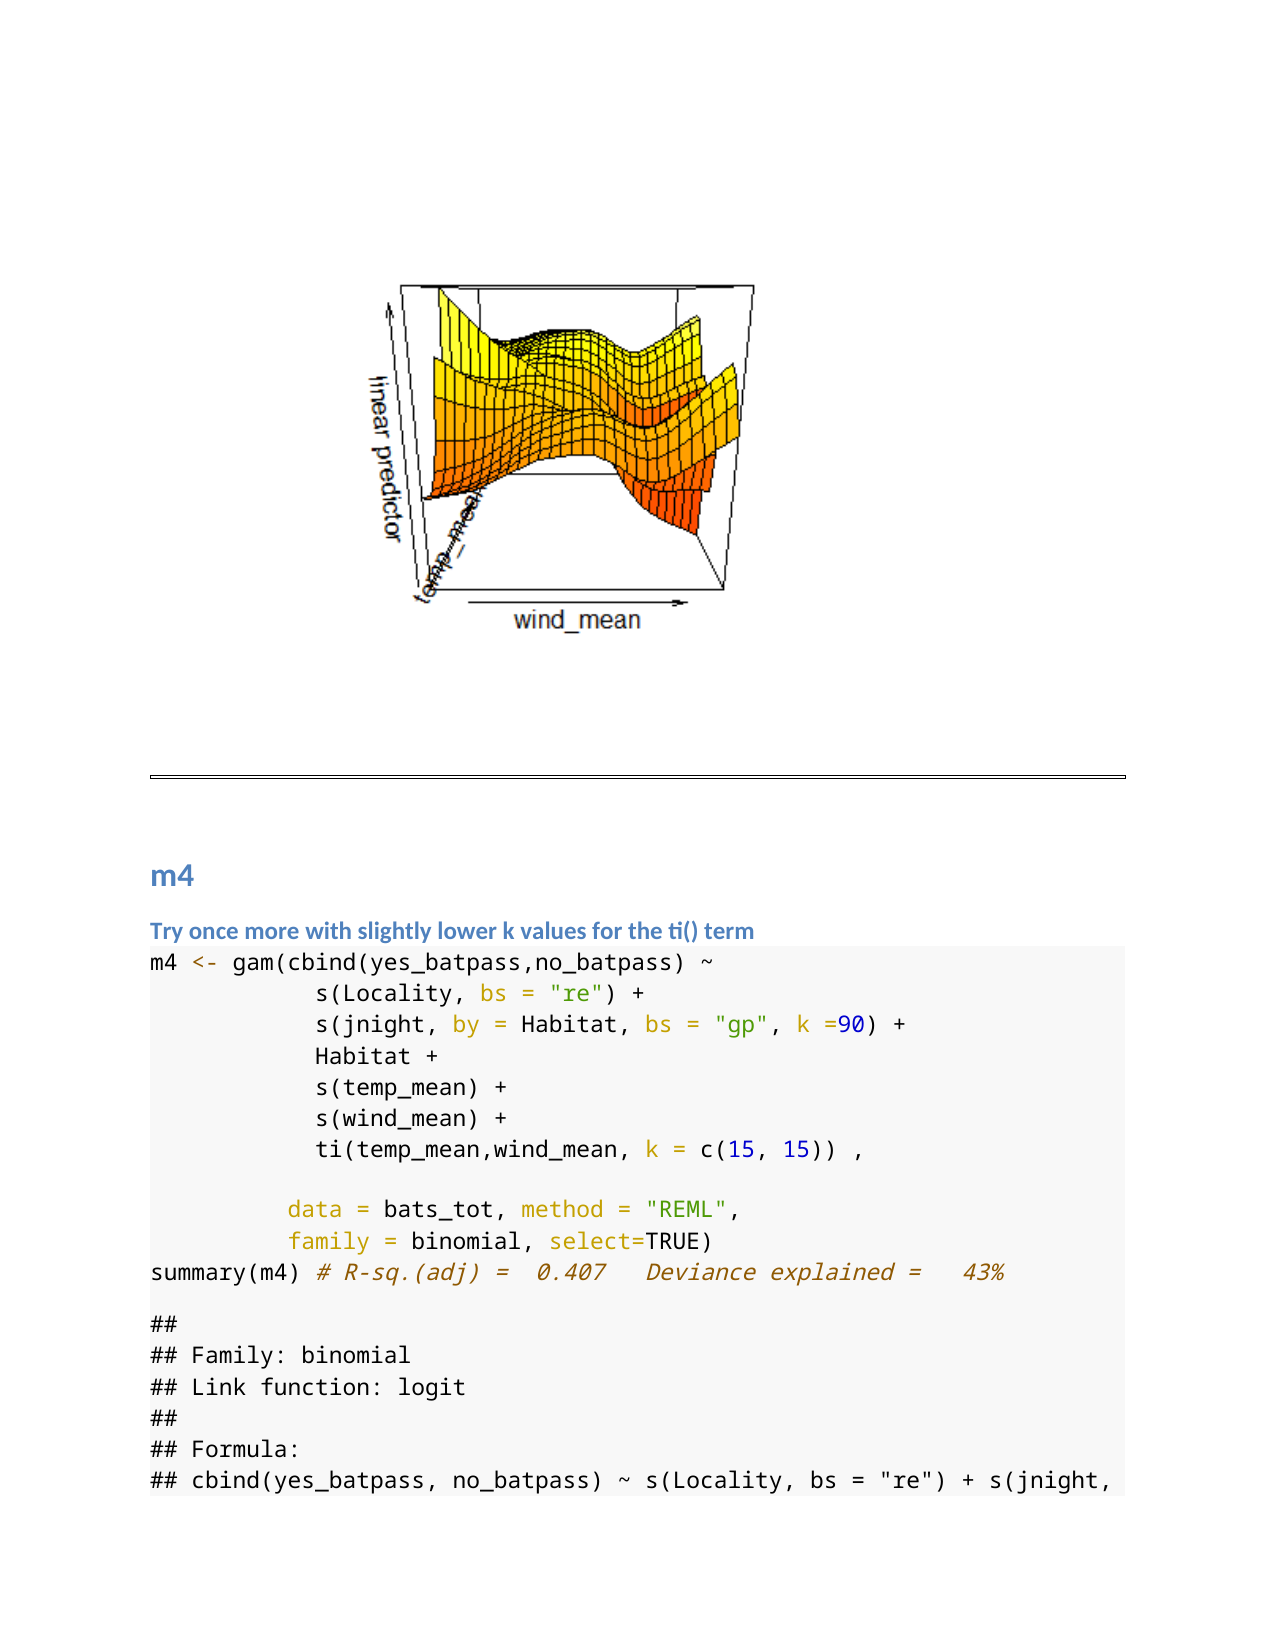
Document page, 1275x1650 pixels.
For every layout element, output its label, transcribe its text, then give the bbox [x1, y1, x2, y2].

subtitle m4 [150, 854, 1125, 894]
subtitle Try once more with slightly lower k values for the ti() term [150, 915, 1125, 946]
picture [168, 150, 927, 757]
text m4 <- gam(cbind(yes_batpass,no_batpass) ~ s(Locality, bs = "re") + s(jnight, by = Habitat, bs = "gp", k =90) + Habitat + s(temp_mean) + s(wind_mean) + ti(temp_mean,wind_mean, k = c(15, 15)) , data = bats_tot, method = "REML", family = binomial, select=TRUE) summary(m4) # R-sq.(adj) = 0.407 Deviance explained = 43% [150, 946, 1125, 1287]
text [150, 1308, 1125, 1496]
